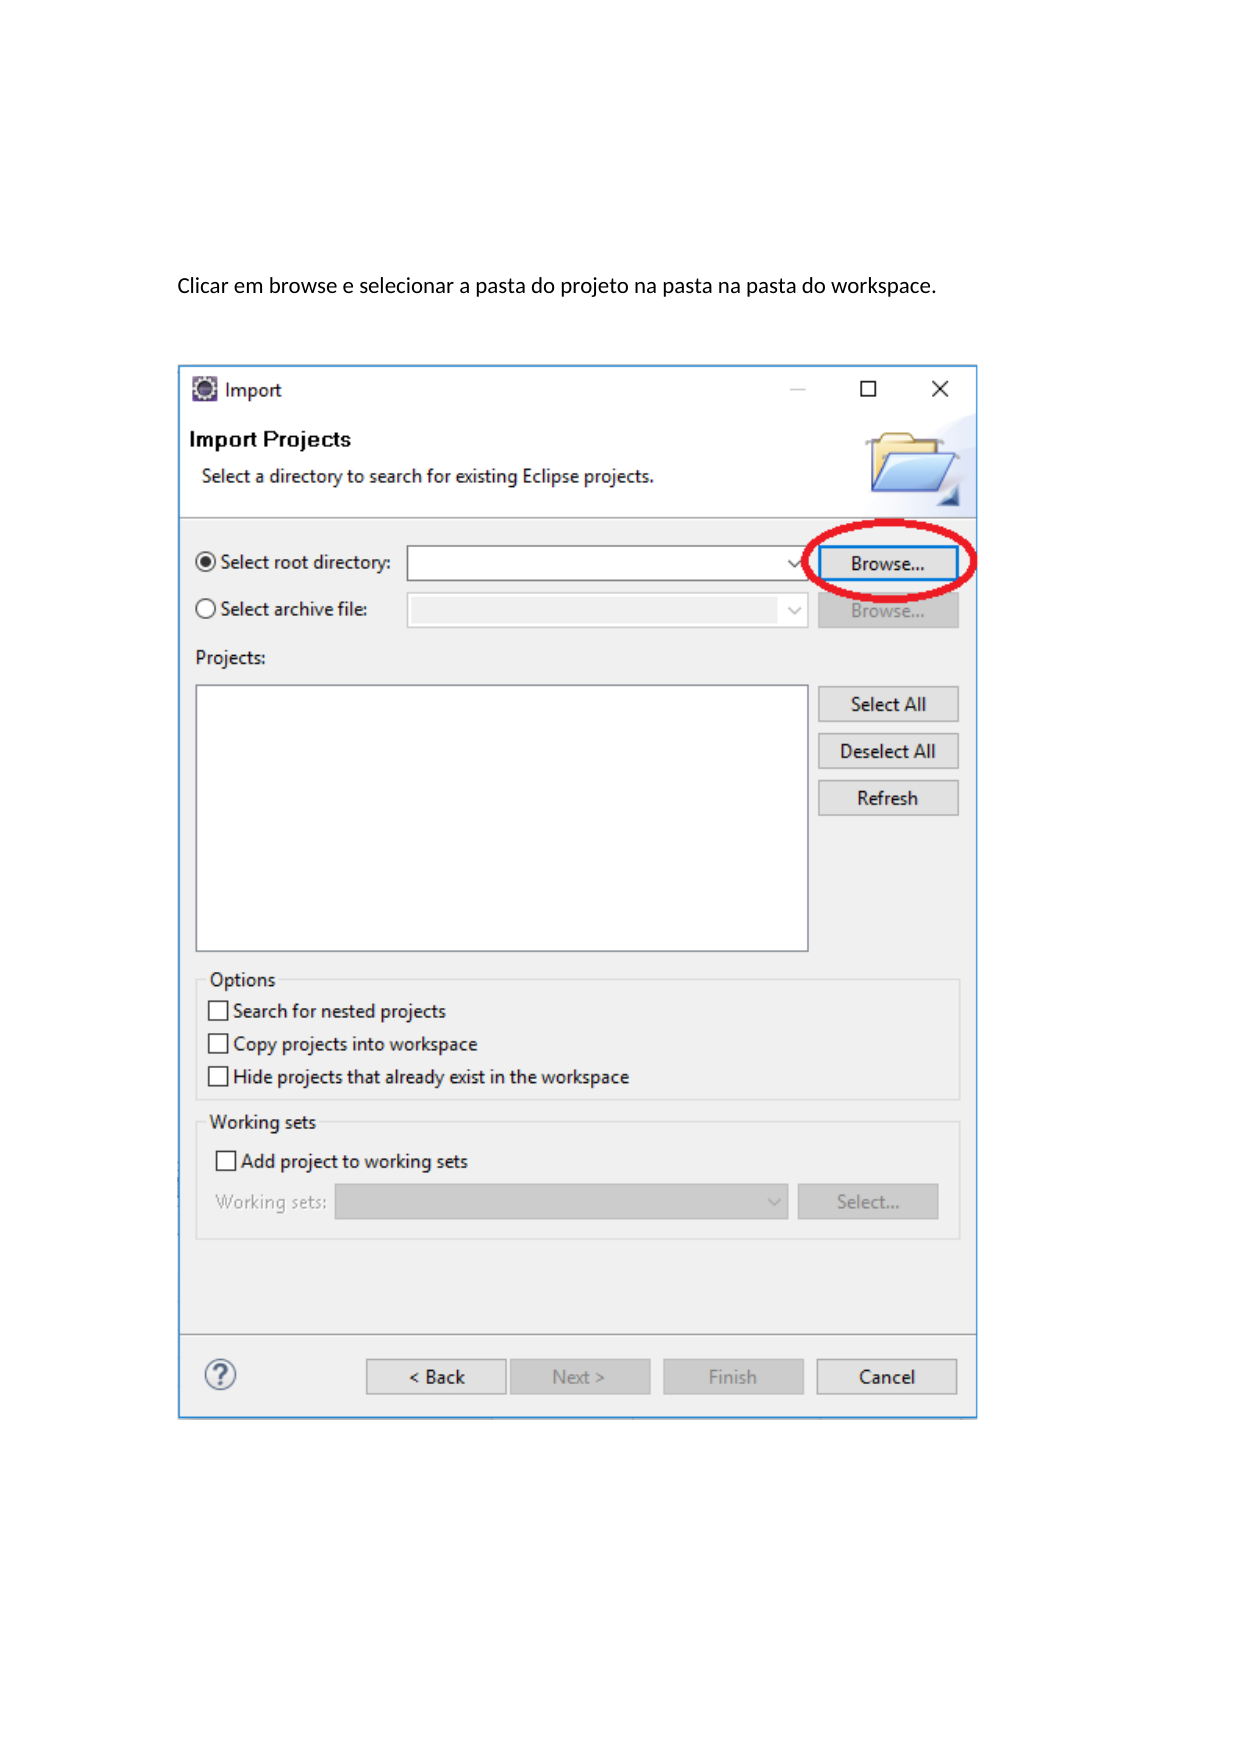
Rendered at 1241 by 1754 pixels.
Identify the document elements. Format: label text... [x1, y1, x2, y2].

text Clicar em browse e selecionar a pasta do projeto na pasta na pasta do workspace. [177, 271, 1122, 299]
picture [177, 364, 978, 1420]
